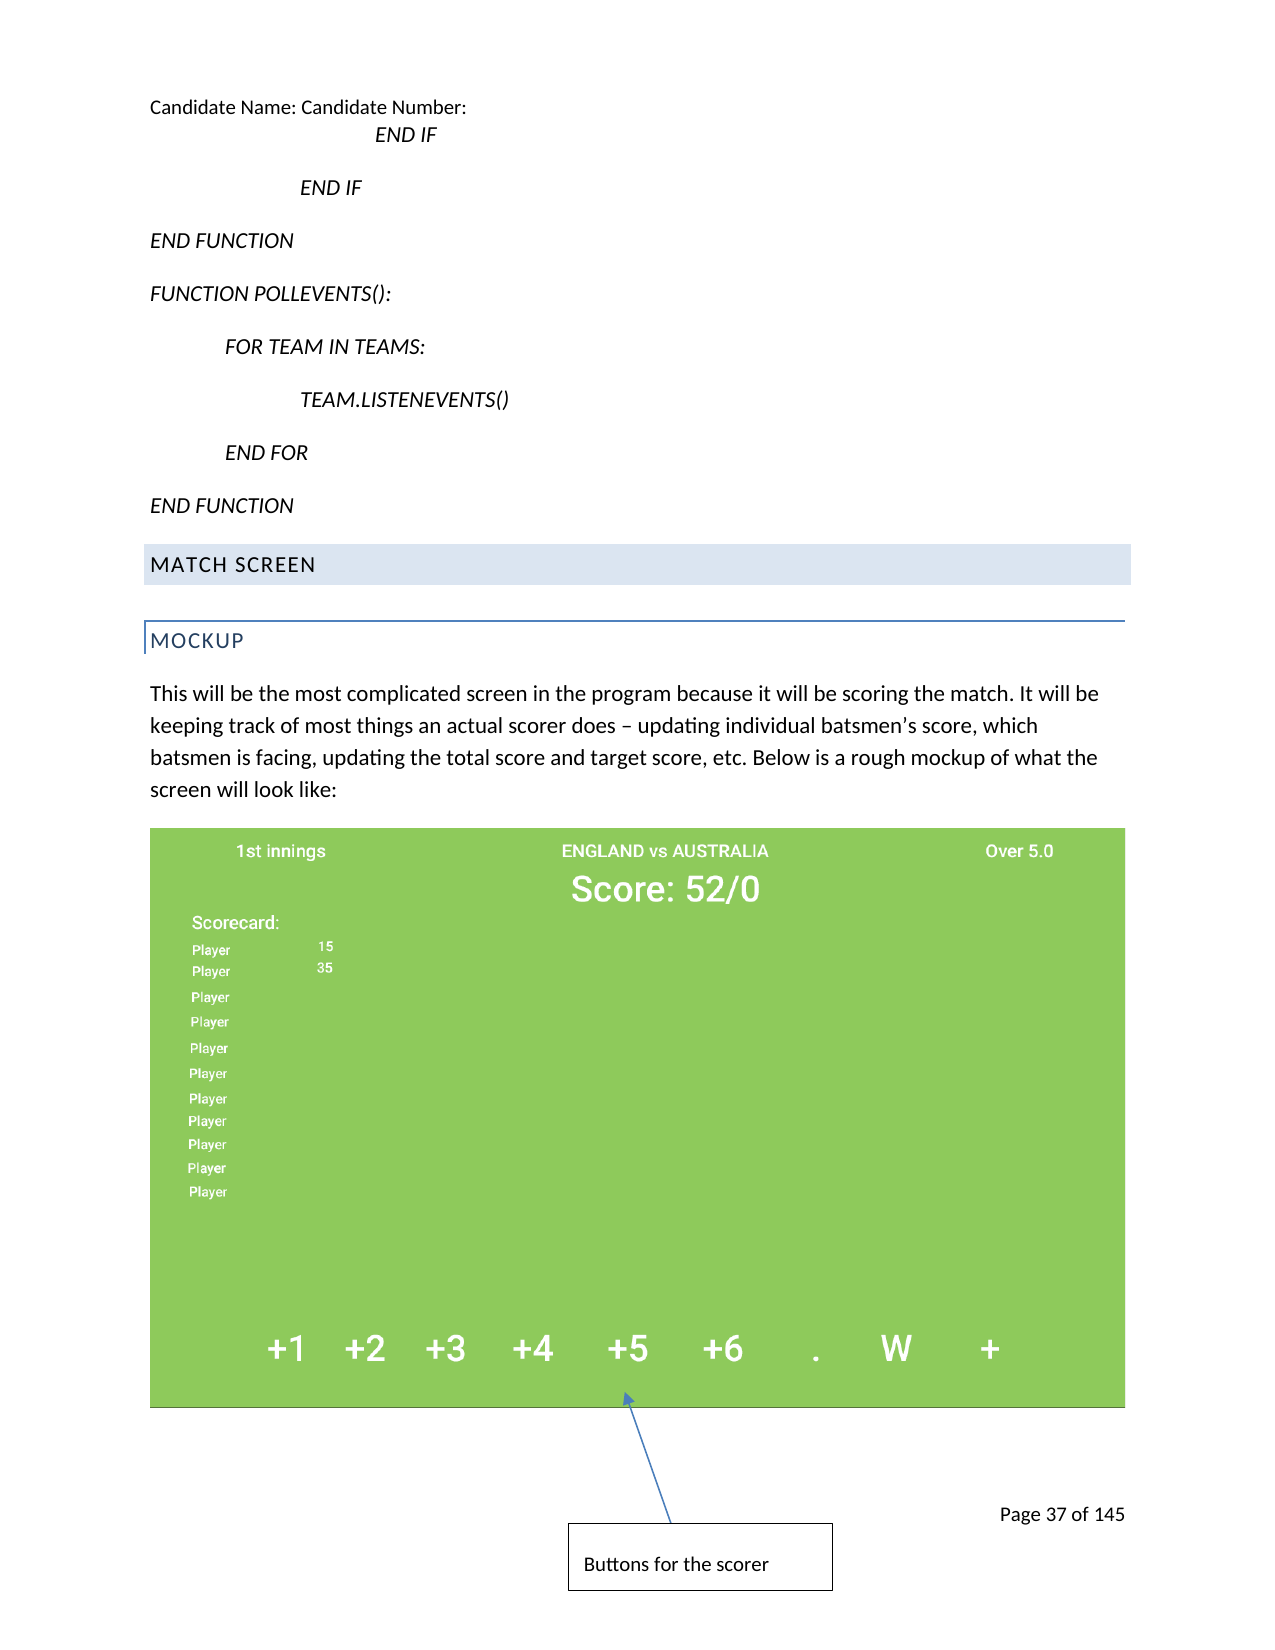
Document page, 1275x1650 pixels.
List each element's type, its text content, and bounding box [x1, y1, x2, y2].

text FOR TEAM IN TEAMS: [150, 332, 1125, 360]
text END FUNCTION [150, 226, 1125, 254]
text END FUNCTION [150, 491, 1125, 519]
text END IF [150, 120, 1125, 148]
subtitle Mockup [146, 622, 1125, 654]
picture [150, 828, 1125, 1408]
text TEAM.LISTENEVENTS() [150, 385, 1125, 413]
text This will be the most complicated screen in the program because it will be scoring the match. It will be keeping track of most things an actual scorer does – updating individual batsmen’s score, which batsmen is facing, updating the total score and target score, etc. Below is a rough mockup of what the screen will look like: [150, 679, 1125, 803]
text FUNCTION POLLEVENTS(): [150, 279, 1125, 307]
text END FOR [150, 438, 1125, 466]
subtitle Match Screen [150, 550, 1125, 578]
text END IF [150, 173, 1125, 201]
